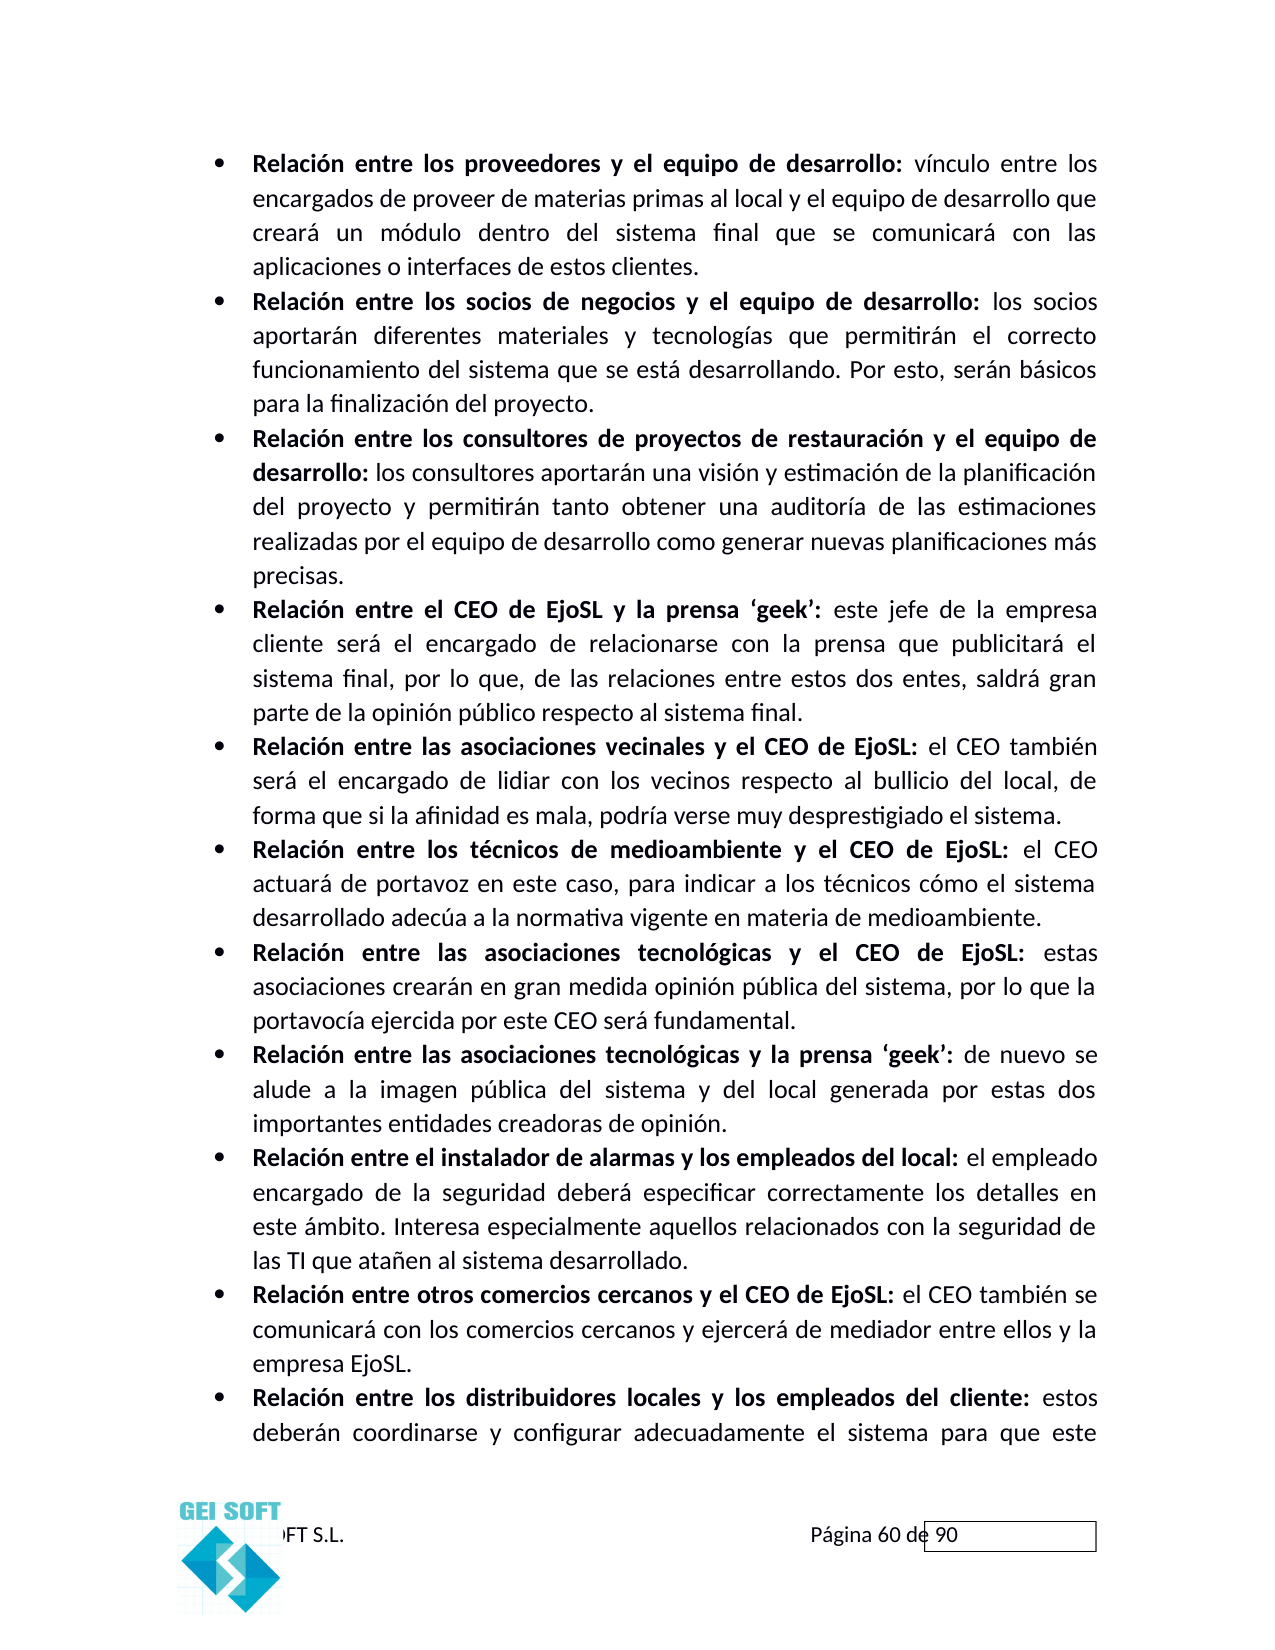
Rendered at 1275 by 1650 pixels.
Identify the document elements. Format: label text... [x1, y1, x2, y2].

picture [924, 1521, 1098, 1553]
list Relación entre las asociaciones tecnológicas y la prensa ‘geek’: de nuevo se alude a la imagen pública del sistema y del local generada por estas dos importantes entidades creadoras de opinión. [215, 1039, 1098, 1139]
list Relación entre las asociaciones vecinales y el CEO de EjoSL: el CEO también será el encargado de lidiar con los vecinos respecto al bullicio del local, de forma que si la afinidad es mala, podría verse muy desprestigiado el sistema. [215, 730, 1098, 831]
picture [177, 1500, 284, 1615]
list Relación entre las asociaciones tecnológicas y el CEO de EjoSL: estas asociaciones crearán en gran medida opinión pública del sistema, por lo que la portavocía ejercida por este CEO será fundamental. [215, 936, 1098, 1036]
list Relación entre el instalador de alarmas y los empleados del local: el empleado encargado de la seguridad deberá especificar correctamente los detalles en este ámbito. Interesa especialmente aquellos relacionados con la seguridad de las TI que atañen al sistema desarrollado. [215, 1141, 1098, 1276]
list Relación entre otros comercios cercanos y el CEO de EjoSL: el CEO también se comunicará con los comercios cercanos y ejercerá de mediador entre ellos y la empresa EjoSL. [215, 1278, 1098, 1379]
list Relación entre el CEO de EjoSL y la prensa ‘geek’: este jefe de la empresa cliente será el encargado de relacionarse con la prensa que publicitará el sistema final, por lo que, de las relaciones entre estos dos entes, saldrá gran parte de la opinión público respecto al sistema final. [215, 593, 1098, 728]
list Relación entre los técnicos de medioambiente y el CEO de EjoSL: el CEO actuará de portavoz en este caso, para indicar a los técnicos cómo el sistema desarrollado adecúa a la normativa vigente en materia de medioambiente. [215, 833, 1098, 933]
